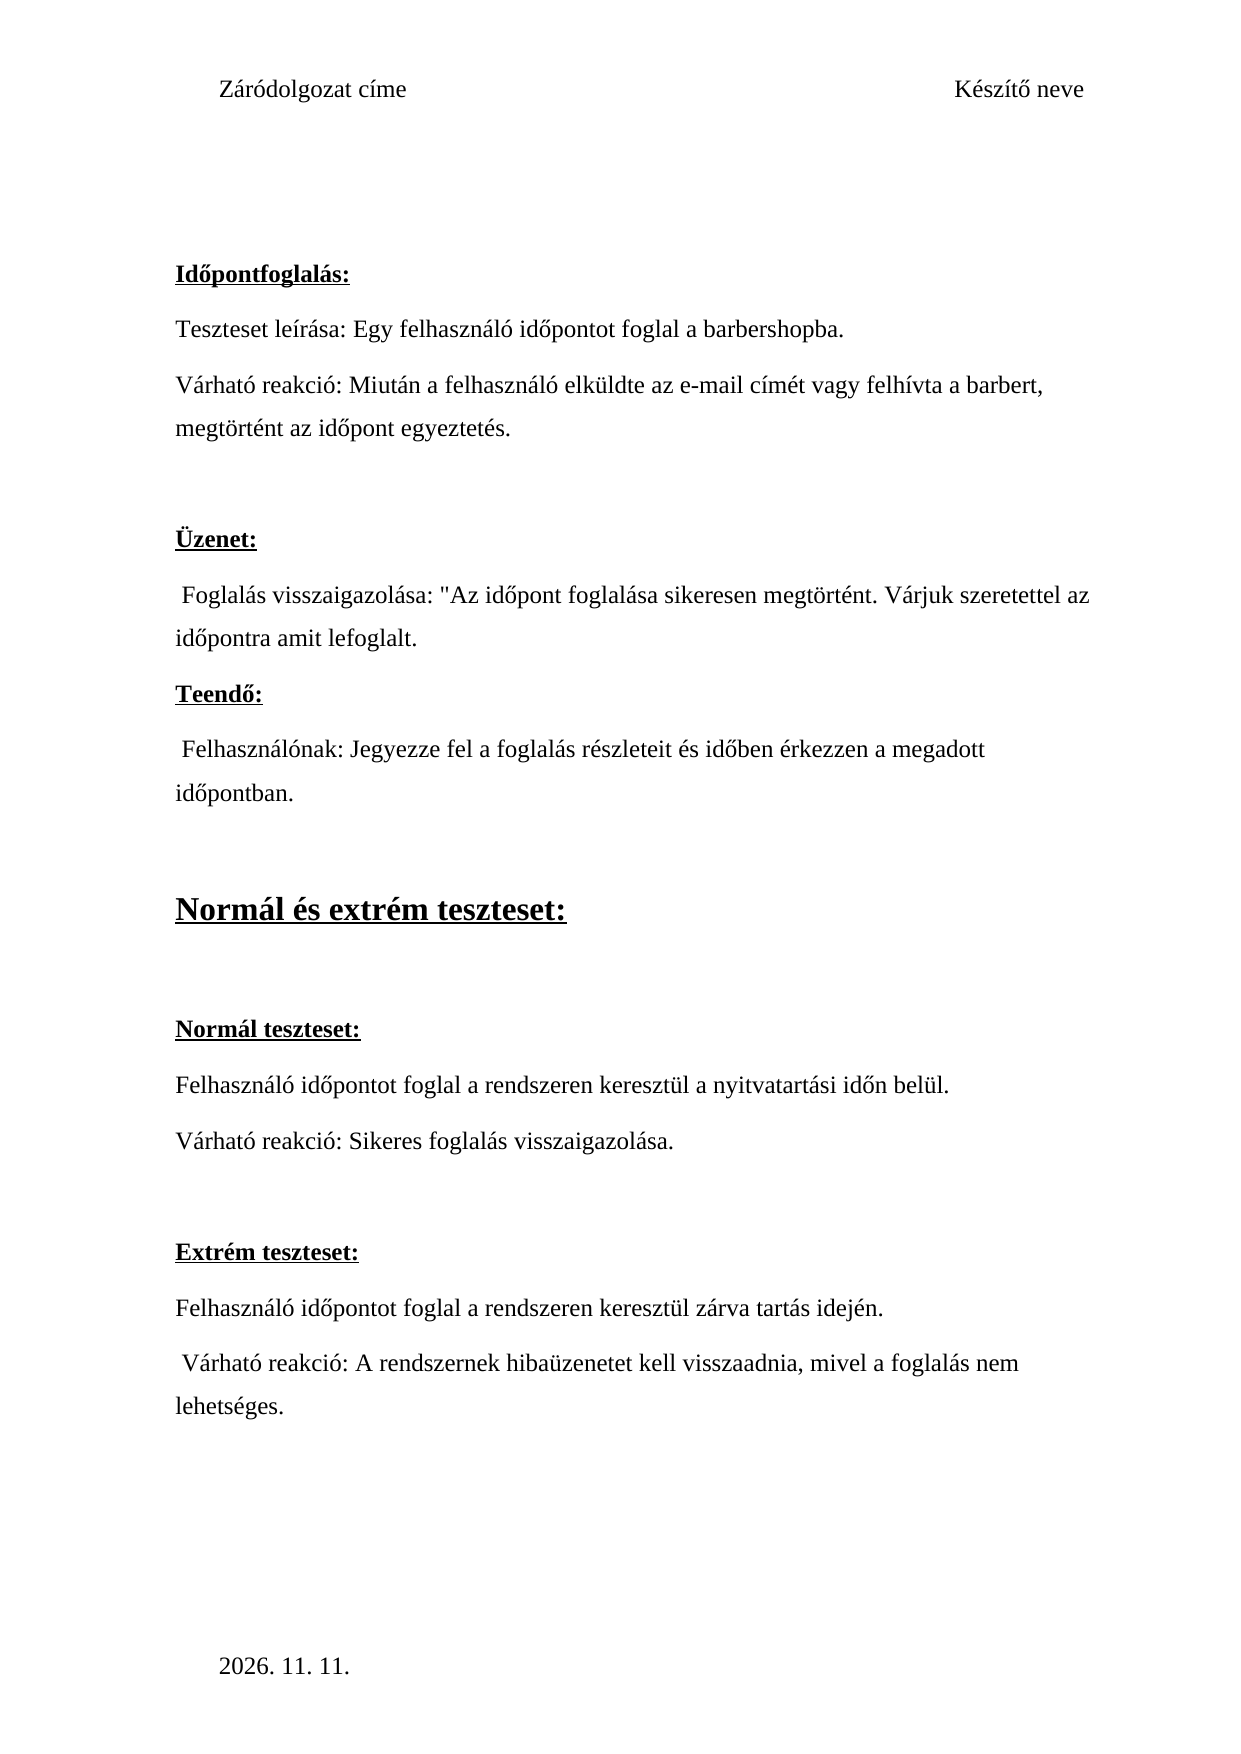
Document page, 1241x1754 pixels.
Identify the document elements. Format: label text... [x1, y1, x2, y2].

text Várható reakció: Sikeres foglalás visszaigazolása. [175, 1126, 1092, 1154]
text Normál teszteset: [175, 1014, 1092, 1043]
text Felhasználó időpontot foglal a rendszeren keresztül a nyitvatartási időn belül. [175, 1070, 1092, 1099]
text Várható reakció: A rendszernek hibaüzenetet kell visszaadnia, mivel a foglalás nem lehetséges. [175, 1348, 1092, 1420]
text Időpontfoglalás: [175, 259, 1092, 288]
text Teendő: [175, 679, 1092, 708]
text Teszteset leírása: Egy felhasználó időpontot foglal a barbershopba. [175, 314, 1092, 343]
text Normál és extrém teszteset: [175, 889, 1092, 927]
text Üzenet: [175, 524, 1092, 553]
text Várható reakció: Miután a felhasználó elküldte az e-mail címét vagy felhívta a barbert, megtörtént az időpont egyeztetés. [175, 370, 1092, 442]
text Foglalás visszaigazolása: "Az időpont foglalása sikeresen megtörtént. Várjuk szeretettel az időpontra amit lefoglalt. [175, 580, 1092, 652]
text Felhasználónak: Jegyezze fel a foglalás részleteit és időben érkezzen a megadott időpontban. [175, 734, 1092, 806]
text Extrém teszteset: [175, 1237, 1092, 1266]
text Felhasználó időpontot foglal a rendszeren keresztül zárva tartás idején. [175, 1293, 1092, 1321]
